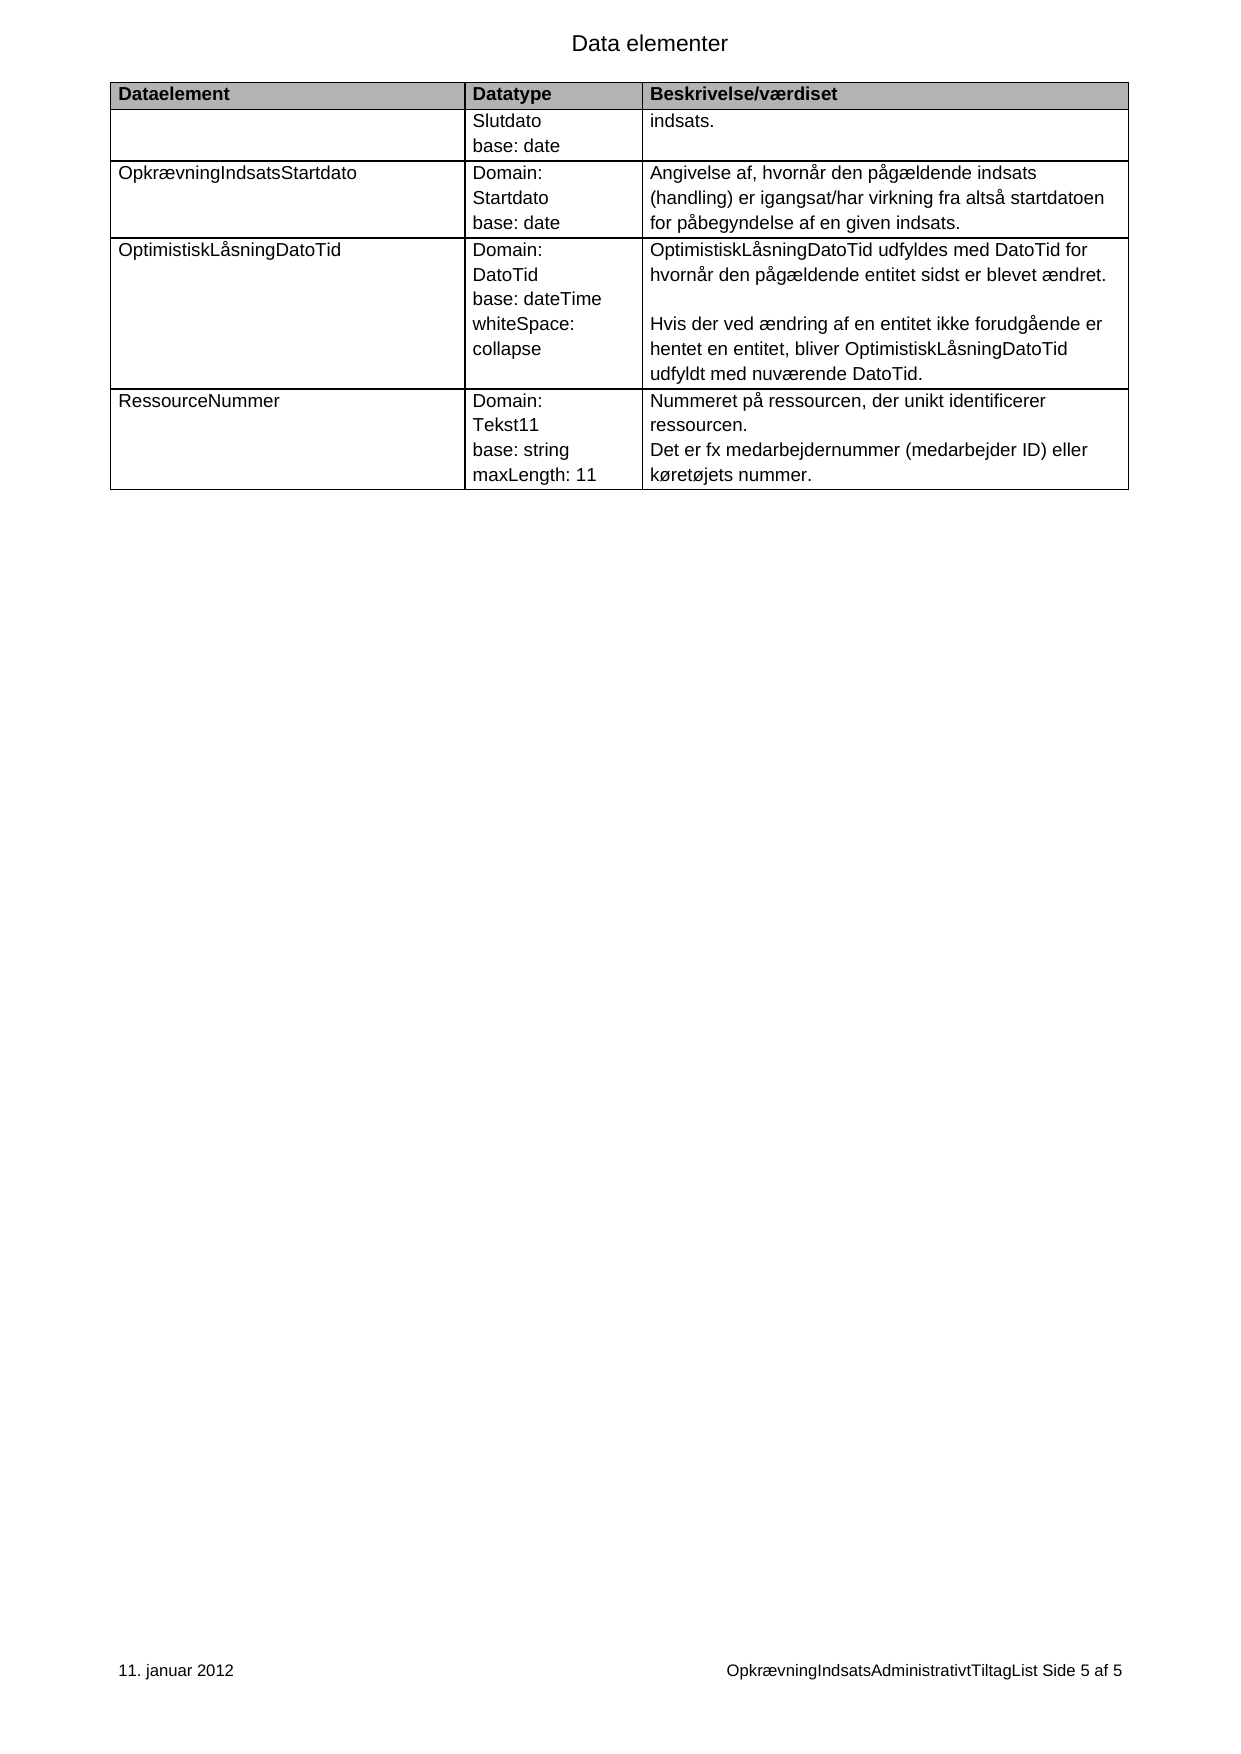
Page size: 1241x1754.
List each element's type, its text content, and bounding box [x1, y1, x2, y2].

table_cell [643, 110, 1128, 160]
table_cell Domain: Tekst11 base: string maxLength: 11 [466, 390, 642, 489]
table_cell RessourceNummer [111, 390, 464, 489]
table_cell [466, 110, 642, 160]
table_cell Nummeret på ressourcen, der unikt identificerer ressourcen. Det er fx medarbejdernummer (medarbejder ID) eller køretøjets nummer. [643, 390, 1128, 489]
table_header Beskrivelse/værdiset [643, 83, 1128, 109]
table_cell OptimistiskLåsningDatoTid udfyldes med DatoTid for hvornår den pågældende entitet sidst er blevet ændret. Hvis der ved ændring af en entitet ikke forudgående er hentet en entitet, bliver OptimistiskLåsningDatoTid udfyldt med nuværende DatoTid. [643, 239, 1128, 388]
table_header Dataelement [111, 83, 464, 109]
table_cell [111, 110, 464, 160]
table_cell Domain: Startdato base: date [466, 162, 642, 237]
table_cell Domain: DatoTid base: dateTime whiteSpace: collapse [466, 239, 642, 388]
table_cell Angivelse af, hvornår den pågældende indsats (handling) er igangsat/har virkning fra altså startdatoen for påbegyndelse af en given indsats. [643, 162, 1128, 237]
table_cell OptimistiskLåsningDatoTid [111, 239, 464, 388]
table_cell OpkrævningIndsatsStartdato [111, 162, 464, 237]
table_header Datatype [466, 83, 642, 109]
